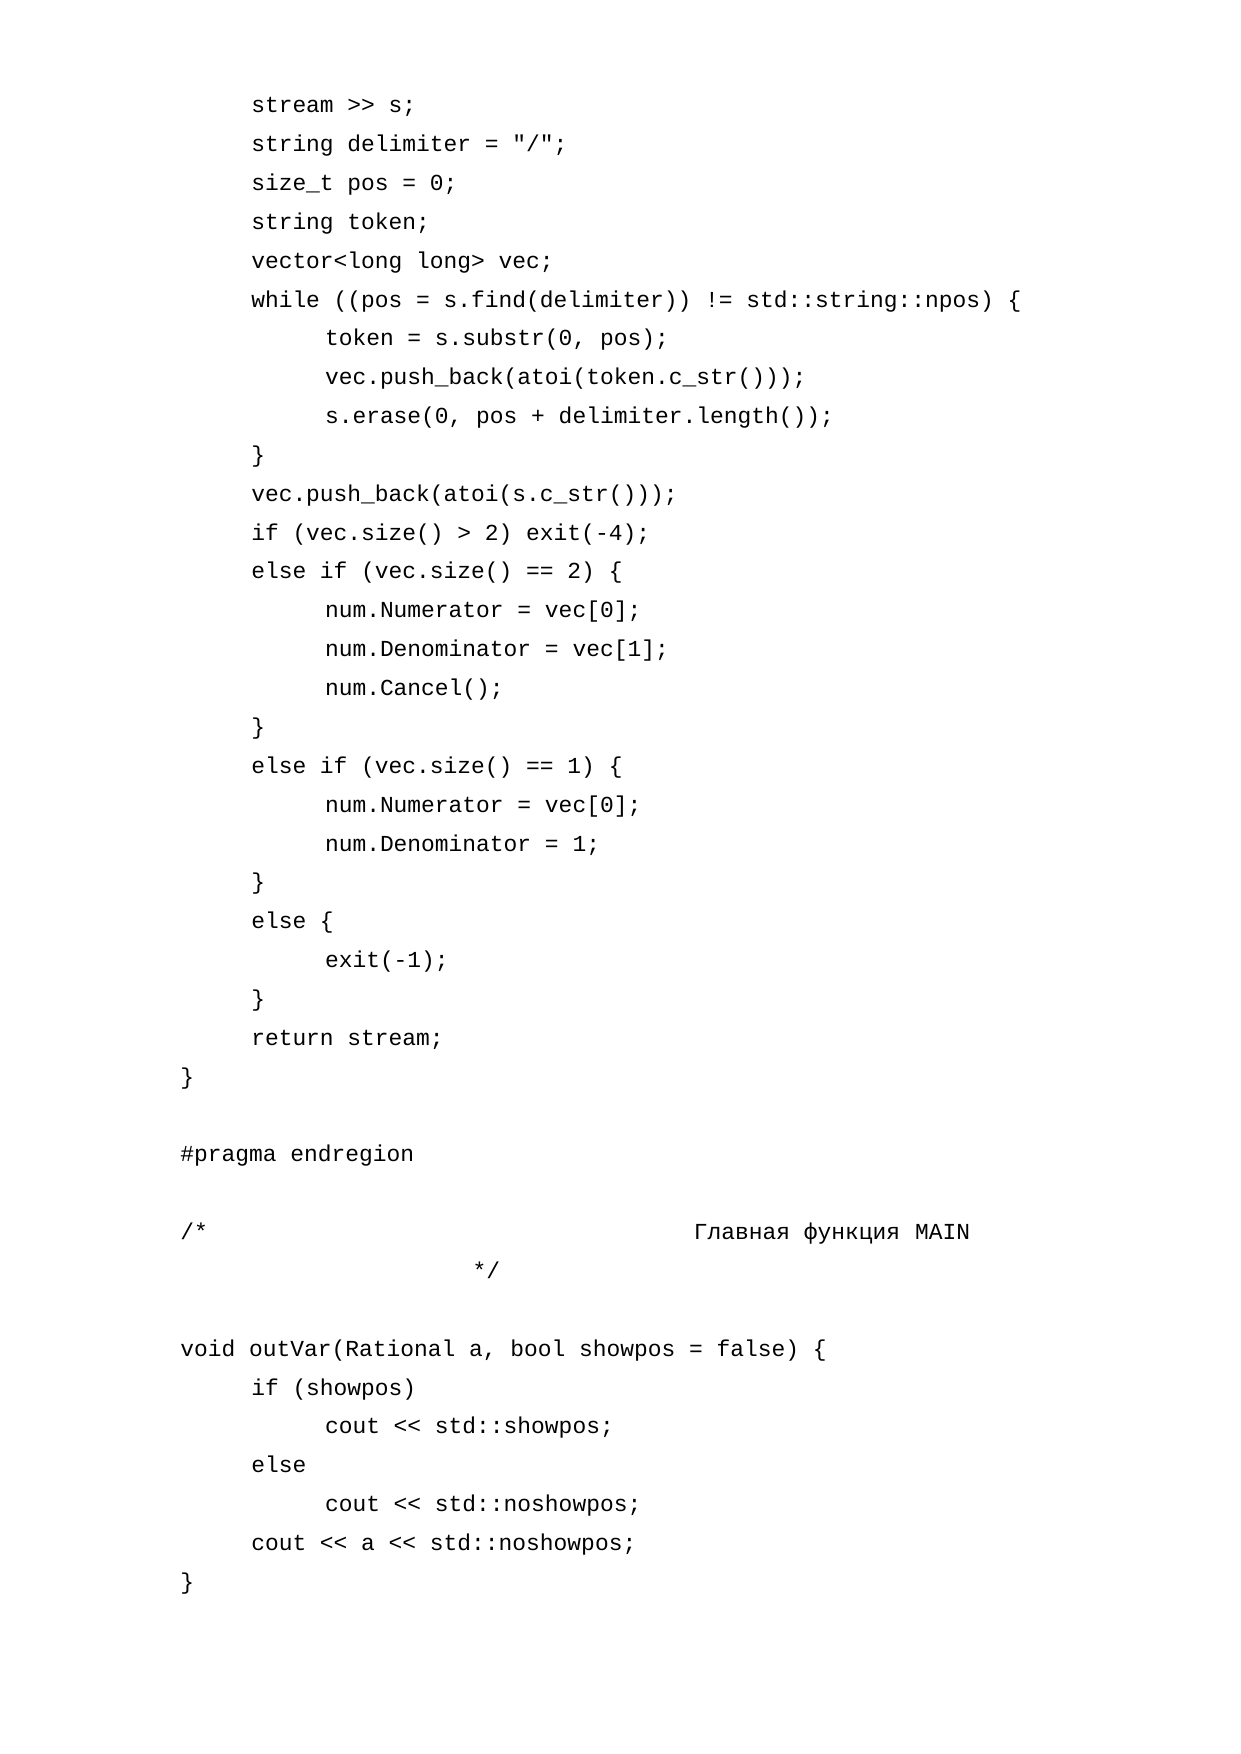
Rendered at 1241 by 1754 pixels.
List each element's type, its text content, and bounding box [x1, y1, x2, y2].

text num.Denominator = 1; [180, 832, 1152, 858]
text num.Numerator = vec[0]; [180, 599, 1152, 625]
text while ((pos = s.find(delimiter)) != std::string::npos) { [180, 288, 1152, 314]
text s.erase(0, pos + delimiter.length()); [180, 404, 1152, 430]
text string delimiter = "/"; [180, 132, 1152, 158]
text } [180, 871, 1152, 897]
text vector<long long> vec; [180, 249, 1152, 275]
text vec.push_back(atoi(s.c_str())); [180, 482, 1152, 508]
text else [180, 1453, 1152, 1479]
text token = s.substr(0, pos); [180, 327, 1152, 353]
text if (vec.size() > 2) exit(-4); [180, 521, 1152, 547]
text } [180, 715, 1152, 741]
text cout << a << std::noshowpos; [180, 1531, 1152, 1557]
text else if (vec.size() == 2) { [180, 560, 1152, 586]
text /* Главная функция MAIN */ [180, 1220, 1152, 1285]
text cout << std::noshowpos; [180, 1492, 1152, 1518]
text string token; [180, 210, 1152, 236]
text num.Cancel(); [180, 676, 1152, 702]
text } [180, 1570, 1152, 1596]
text size_t pos = 0; [180, 171, 1152, 197]
text exit(-1); [180, 948, 1152, 974]
text } [180, 1065, 1152, 1091]
text return stream; [180, 1026, 1152, 1052]
text if (showpos) [180, 1376, 1152, 1402]
text num.Numerator = vec[0]; [180, 793, 1152, 819]
text num.Denominator = vec[1]; [180, 638, 1152, 663]
text stream >> s; [180, 94, 1152, 119]
text cout << std::showpos; [180, 1415, 1152, 1441]
text void outVar(Rational a, bool showpos = false) { [180, 1337, 1152, 1363]
text } [180, 987, 1152, 1013]
text } [180, 443, 1152, 469]
text else if (vec.size() == 1) { [180, 754, 1152, 780]
text #pragma endregion [180, 1143, 1152, 1169]
text else { [180, 909, 1152, 936]
text vec.push_back(atoi(token.c_str())); [180, 366, 1152, 392]
